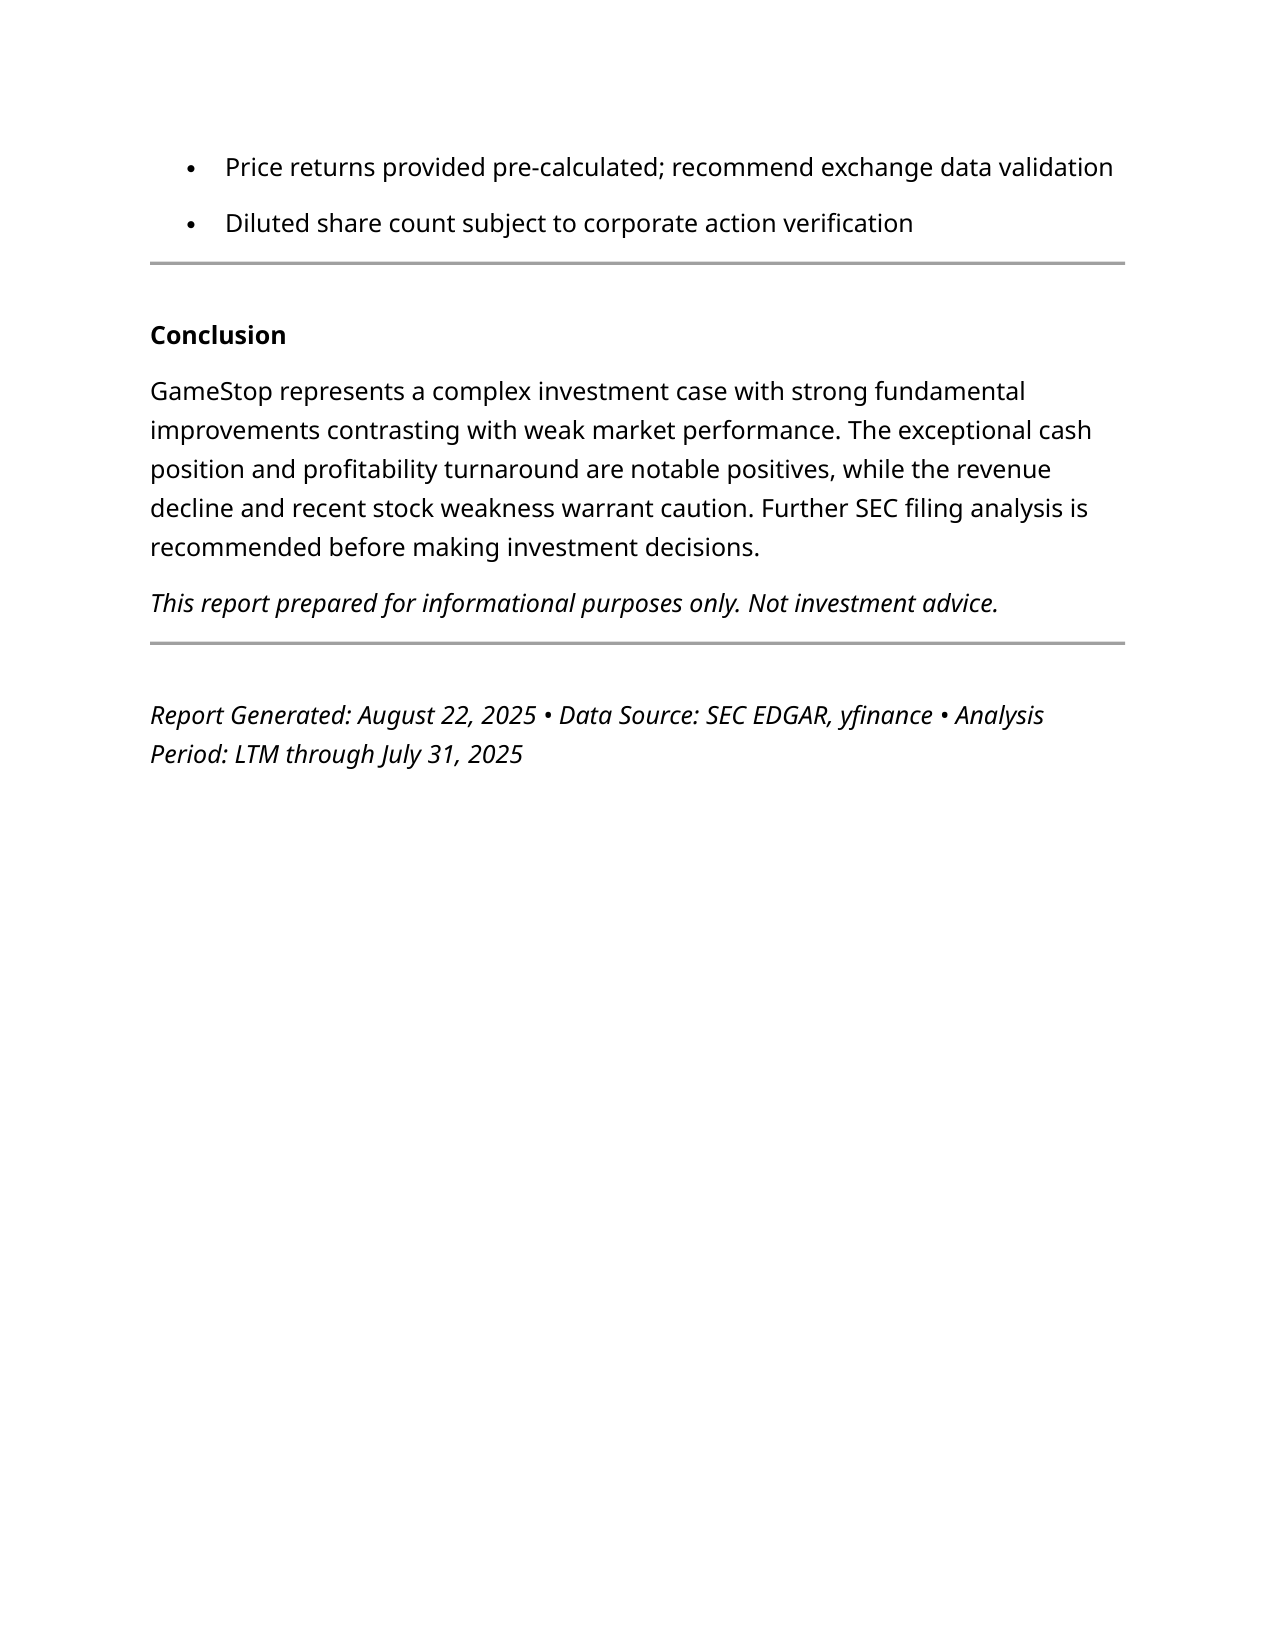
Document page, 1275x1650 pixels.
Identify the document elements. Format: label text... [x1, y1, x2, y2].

list Price returns provided pre-calculated; recommend exchange data validation [187, 150, 1125, 184]
text GameStop represents a complex investment case with strong fundamental improvements contrasting with weak market performance. The exceptional cash position and profitability turnaround are notable positives, while the revenue decline and recent stock weakness warrant caution. Further SEC filing analysis is recommended before making investment decisions. [150, 373, 1125, 564]
text Report Generated: August 22, 2025 • Data Source: SEC EDGAR, yfinance • Analysis Period: LTM through July 31, 2025 [150, 697, 1125, 771]
list Diluted share count subject to corporate action verification [187, 206, 1125, 240]
text Conclusion [150, 317, 1125, 352]
text This report prepared for informational purposes only. Not investment advice. [150, 586, 1125, 620]
